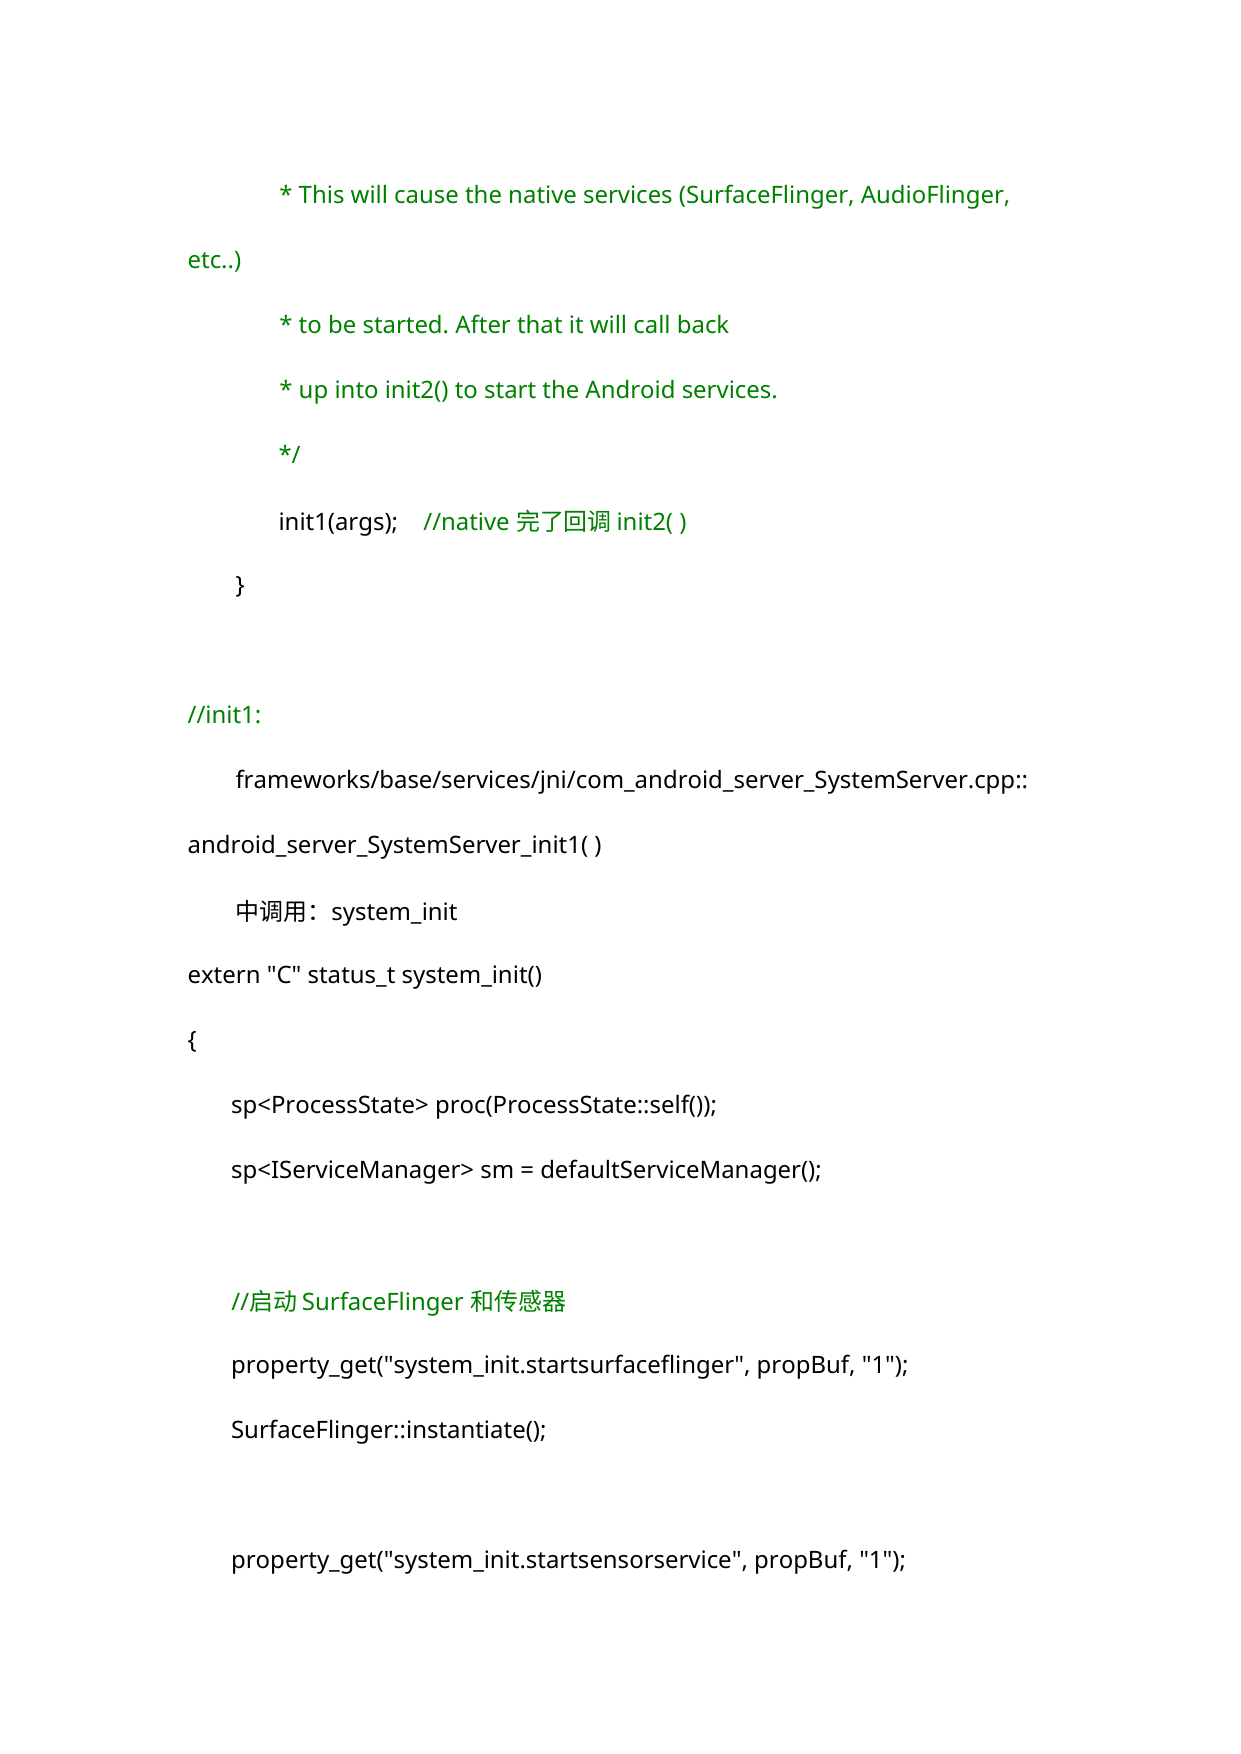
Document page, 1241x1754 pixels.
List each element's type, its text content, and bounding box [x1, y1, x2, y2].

text } [187, 552, 1053, 617]
text //启动SurfaceFlinger 和传感器 [187, 1267, 1053, 1332]
text * This will cause the native services (SurfaceFlinger, AudioFlinger, etc..) [187, 162, 1053, 292]
text * to be started. After that it will call back [187, 292, 1053, 357]
text { [187, 1007, 1053, 1072]
text extern "C" status_t system_init() [187, 942, 1053, 1007]
text //init1: [187, 682, 1053, 747]
text frameworks/base/services/jni/com_android_server_SystemServer.cpp:: android_server_SystemServer_init1( ) [187, 747, 1053, 877]
text property_get("system_init.startsensorservice", propBuf, "1"); [187, 1527, 1053, 1592]
text sp<IServiceManager> sm = defaultServiceManager(); [187, 1137, 1053, 1202]
text 中调用：system_init [187, 877, 1053, 942]
text SurfaceFlinger::instantiate(); [187, 1397, 1053, 1462]
text property_get("system_init.startsurfaceflinger", propBuf, "1"); [187, 1332, 1053, 1397]
text */ [187, 422, 1053, 487]
text sp<ProcessState> proc(ProcessState::self()); [187, 1072, 1053, 1137]
text * up into init2() to start the Android services. [187, 357, 1053, 422]
text init1(args); //native 完了回调init2( ) [187, 487, 1053, 552]
